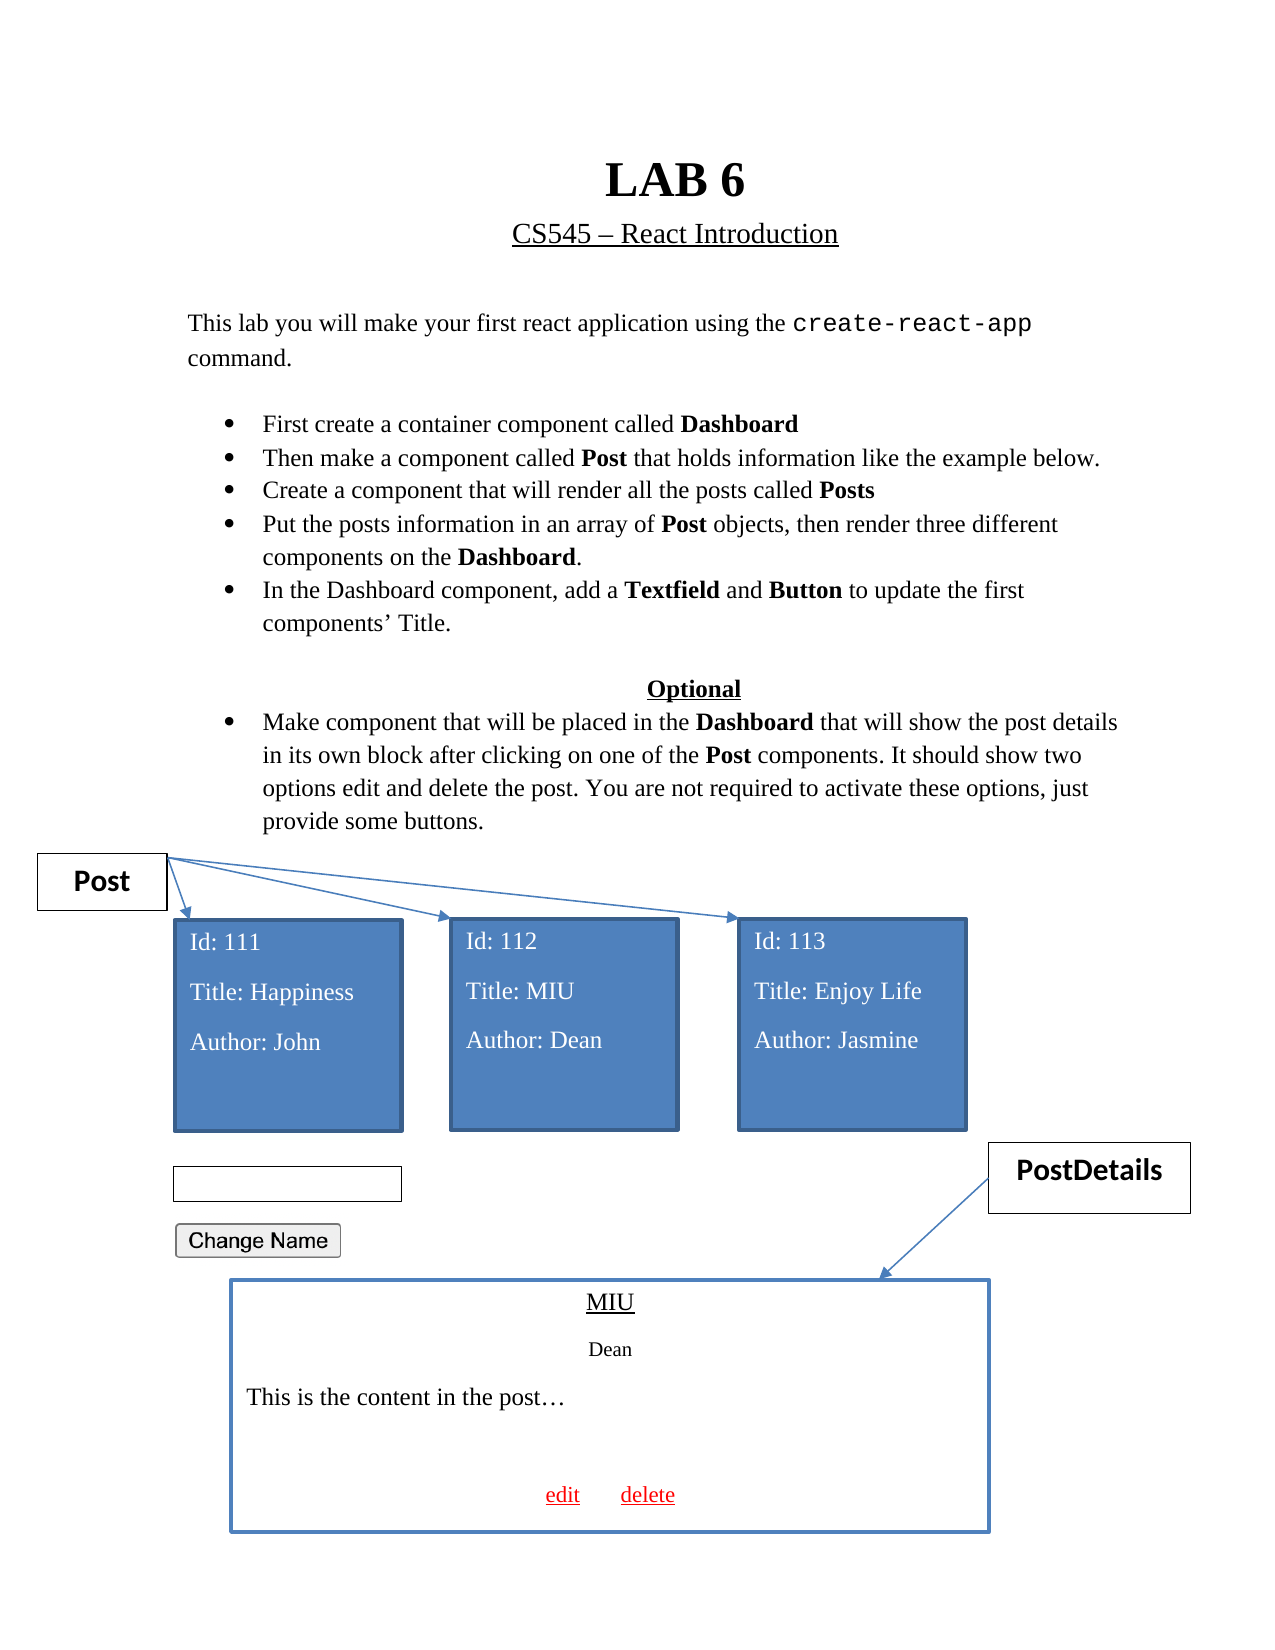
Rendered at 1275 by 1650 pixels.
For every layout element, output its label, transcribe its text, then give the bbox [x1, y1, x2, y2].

list Make component that will be placed in the Dashboard that will show the post details in its own block after clicking on one of the Post components. It should show two options edit and delete the post. You are not required to activate these options, just provide some buttons. [225, 707, 1125, 834]
list In the Dashboard component, add a Textfield and Button to update the first components’ Title. [225, 575, 1125, 636]
list Then make a component called Post that holds information like the example below. [225, 443, 1125, 471]
list CS545 – React Introduction [225, 216, 1125, 249]
text This lab you will make your first react application using the create-react-app command. [187, 308, 1125, 372]
list Put the posts information in an array of Post objects, then render three different components on the Dashboard. [225, 509, 1125, 570]
list Optional [262, 674, 1125, 702]
list First create a container component called Dashboard [225, 409, 1125, 438]
list Create a component that will render all the posts called Posts [225, 476, 1125, 504]
picture [175, 1213, 349, 1266]
list LAB 6 [225, 150, 1125, 207]
